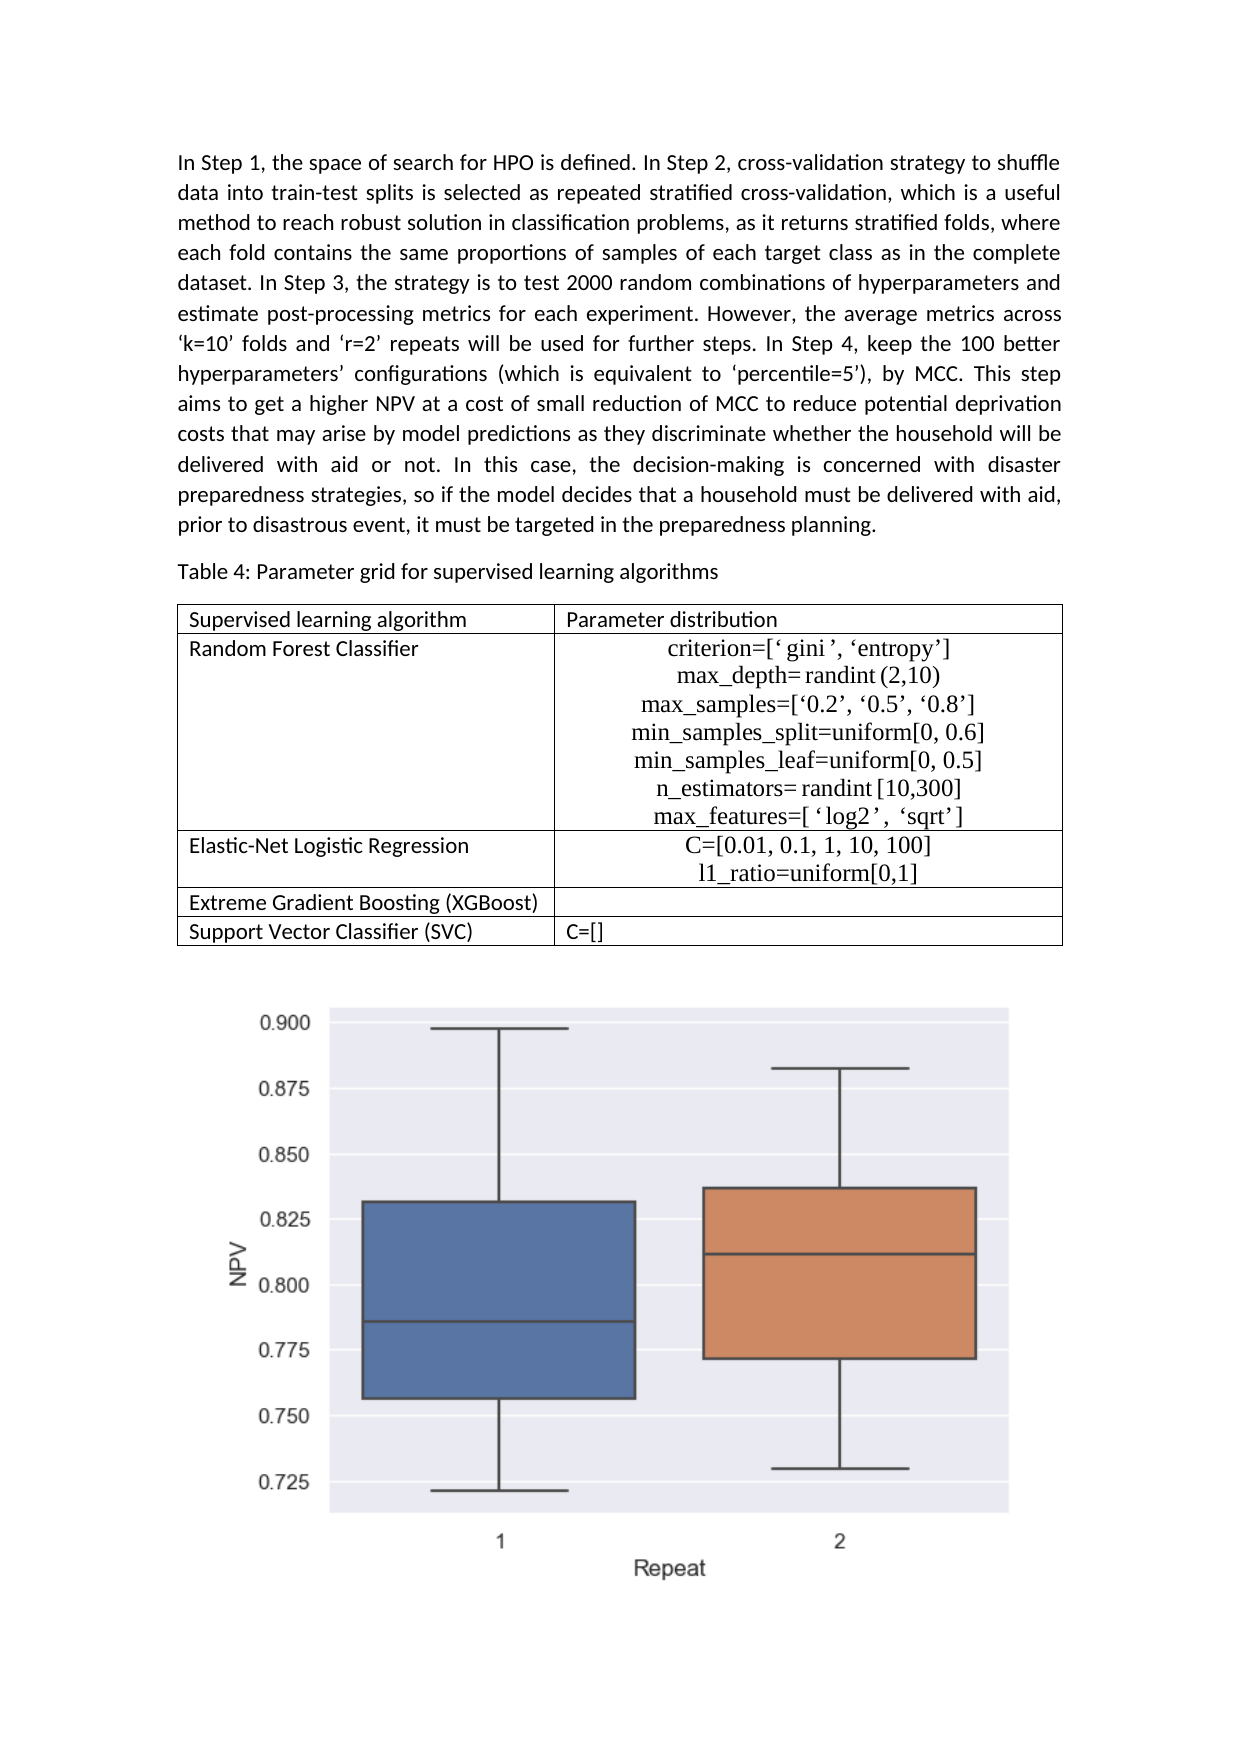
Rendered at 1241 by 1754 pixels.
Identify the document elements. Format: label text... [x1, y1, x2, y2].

text Table 4: Parameter grid for supervised learning algorithms [177, 557, 1063, 585]
table_cell [555, 888, 1062, 916]
table_cell Random Forest Classifier [178, 634, 554, 830]
table_header Parameter distribution [555, 605, 1062, 633]
table_cell Extreme Gradient Boosting (XGBoost) [178, 888, 554, 916]
table_cell Support Vector Classifier (SVC) [178, 917, 554, 945]
table_header Supervised learning algorithm [178, 605, 554, 633]
table_cell Elastic-Net Logistic Regression [178, 831, 554, 887]
table_cell [555, 634, 1062, 830]
table_cell C=[] [555, 917, 1062, 945]
text In Step 1, the space of search for HPO is defined. In Step 2, cross-validation strategy to shuffle data into train-test splits is selected as repeated stratified cross-validation, which is a useful method to reach robust solution in classification problems, as it returns stratified folds, where each fold contains the same proportions of samples of each target class as in the complete dataset. In Step 3, the strategy is to test 2000 random combinations of hyperparameters and estimate post-processing metrics for each experiment. However, the average metrics across ‘k=10’ folds and ‘r=2’ repeats will be used for further steps. In Step 4, keep the 100 better hyperparameters’ configurations (which is equivalent to ‘percentile=5’), by MCC. This step aims to get a higher NPV at a cost of small reduction of MCC to reduce potential deprivation costs that may arise by model predictions as they discriminate whether the household will be delivered with aid or not. In this case, the decision-making is concerned with disaster preparedness strategies, so if the model decides that a household must be delivered with aid, prior to disastrous event, it must be targeted in the preparedness planning. [177, 148, 1063, 538]
table_cell [555, 831, 1062, 887]
picture [216, 993, 1024, 1594]
